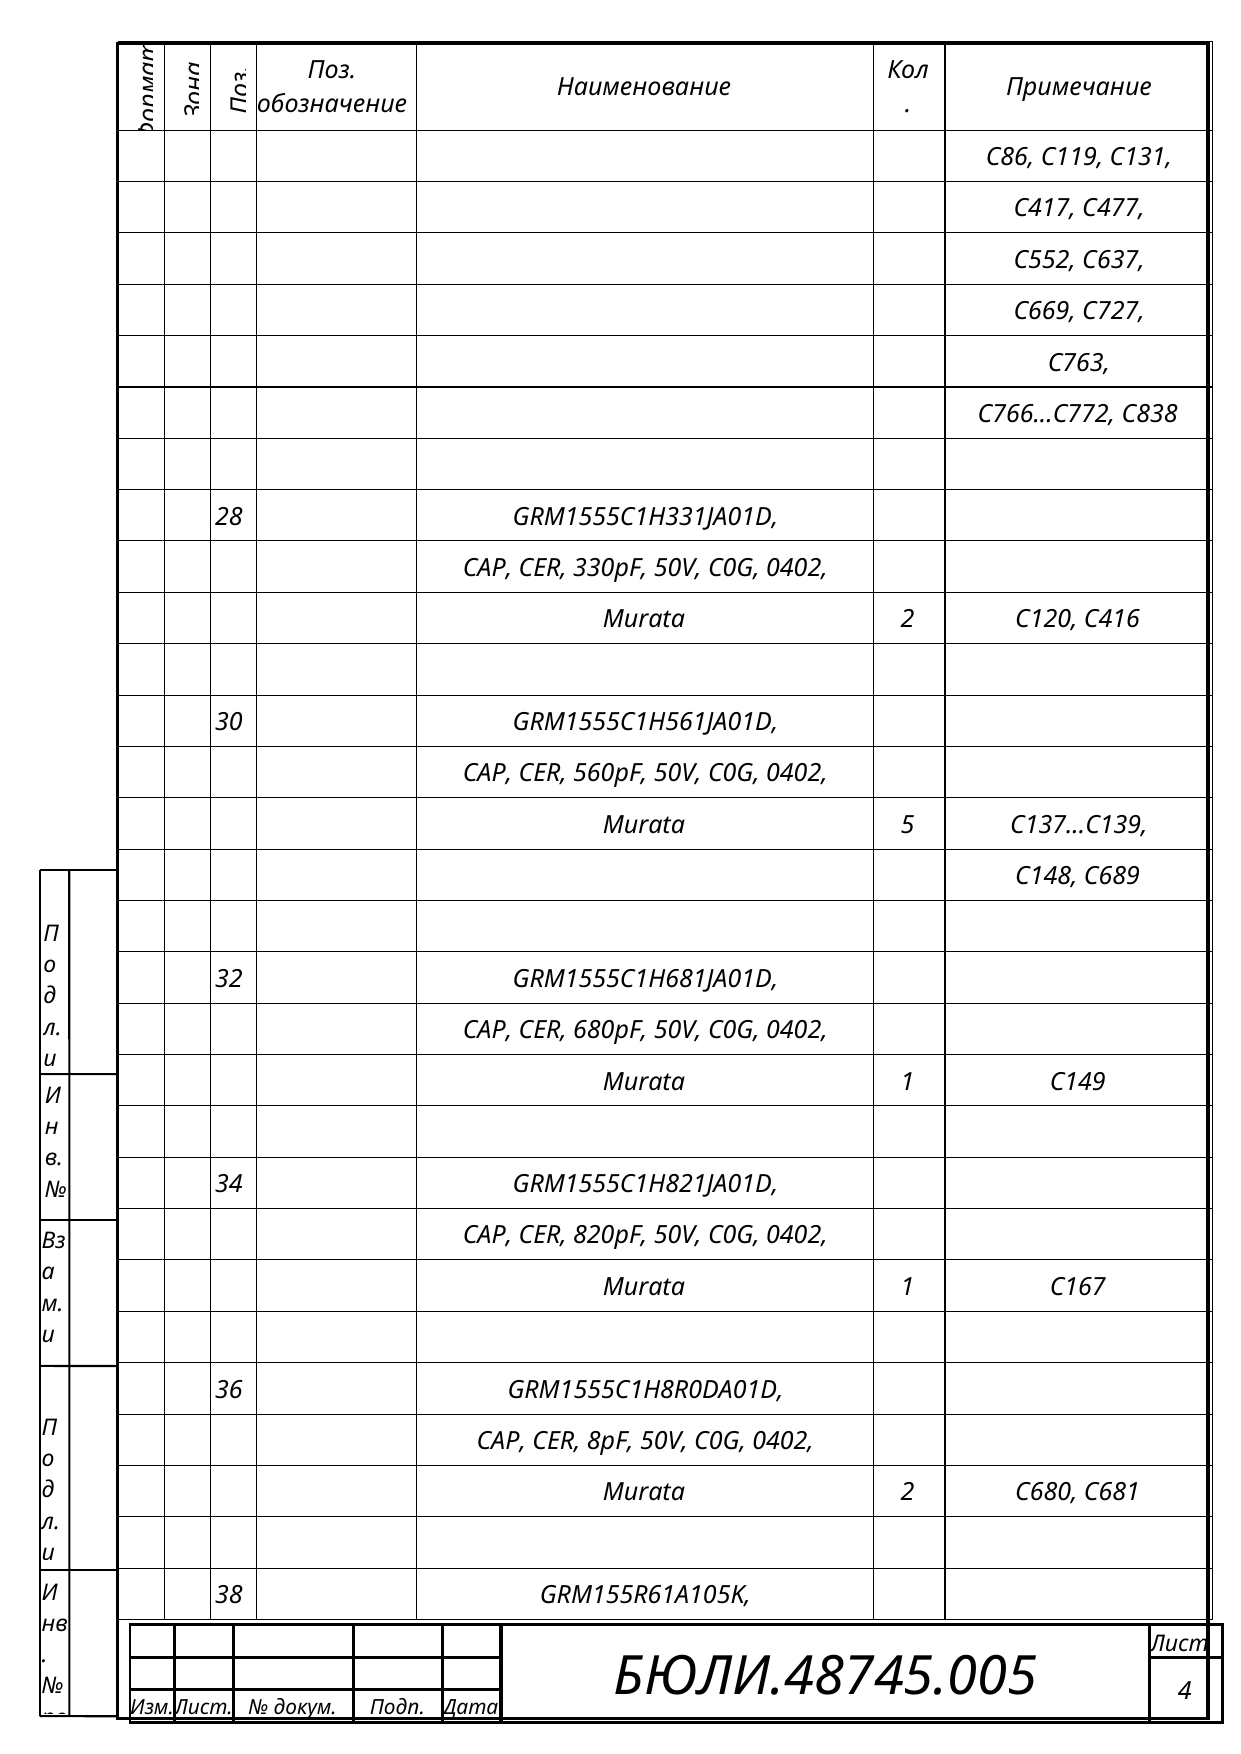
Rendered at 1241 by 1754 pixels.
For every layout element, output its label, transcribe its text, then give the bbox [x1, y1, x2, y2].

table_cell CAP, CER, 820pF, 50V, C0G, 0402, [417, 1209, 873, 1259]
table_cell [119, 336, 164, 386]
table_cell [257, 1158, 416, 1208]
table_cell [165, 1466, 210, 1516]
table_cell [165, 541, 210, 592]
table_cell [211, 1004, 256, 1054]
table_cell [874, 747, 944, 797]
table_cell C766...C772, C838 [946, 388, 1212, 438]
table_cell 2 [874, 593, 944, 643]
table_header Зона [165, 42, 210, 129]
table_cell [165, 644, 210, 694]
table_cell [257, 1569, 416, 1619]
table_cell [165, 1106, 210, 1157]
table_cell 2 [874, 1466, 944, 1516]
table_cell 32 [211, 952, 256, 1003]
table_cell C148, C689 [946, 850, 1212, 900]
table_cell [874, 285, 944, 335]
table_cell [417, 439, 873, 489]
table_cell GRM1555C1H331JA01D, [417, 490, 873, 540]
table_cell [211, 850, 256, 900]
table_cell GRM1555C1H821JA01D, [417, 1158, 873, 1208]
table_cell [874, 336, 944, 386]
table_cell [119, 1158, 164, 1208]
table_cell [417, 182, 873, 232]
table_cell [946, 1004, 1212, 1054]
table_cell C669, C727, [946, 285, 1212, 335]
table_cell [874, 1004, 944, 1054]
table_cell [257, 798, 416, 848]
table_header Формат [119, 42, 164, 129]
table_cell [257, 901, 416, 951]
table_cell [874, 490, 944, 540]
table_cell [211, 541, 256, 592]
table_cell 28 [211, 490, 256, 540]
table_cell [874, 131, 944, 181]
table_cell 5 [874, 798, 944, 848]
table_cell [874, 388, 944, 438]
table_cell [417, 901, 873, 951]
table_cell [211, 336, 256, 386]
table_cell [257, 1363, 416, 1413]
table_cell [119, 1517, 164, 1567]
table_cell [946, 1517, 1212, 1567]
table_cell [119, 1106, 164, 1157]
table_header Поз. обозначение [257, 42, 416, 129]
table_cell Murata [417, 1055, 873, 1105]
table_cell [119, 285, 164, 335]
table_cell [165, 1004, 210, 1054]
table_cell [257, 1209, 416, 1259]
table_cell [119, 1466, 164, 1516]
table_cell [211, 285, 256, 335]
table_cell 34 [211, 1158, 256, 1208]
table_cell [874, 1363, 944, 1413]
table_cell [165, 850, 210, 900]
table_cell C137...C139, [946, 798, 1212, 848]
table_cell [211, 1517, 256, 1567]
table_cell [119, 644, 164, 694]
table_cell [119, 850, 164, 900]
table_cell [946, 1209, 1212, 1259]
table_cell [165, 285, 210, 335]
table_cell [257, 1466, 416, 1516]
table_cell [119, 798, 164, 848]
table_cell [211, 182, 256, 232]
table_cell [874, 952, 944, 1003]
table_cell [165, 1209, 210, 1259]
table_cell [211, 1055, 256, 1105]
table_cell [165, 1569, 210, 1619]
table_cell [165, 1260, 210, 1311]
table_cell [874, 541, 944, 592]
table_cell C149 [946, 1055, 1212, 1105]
table_cell [119, 1260, 164, 1311]
table_cell [874, 1312, 944, 1362]
table_cell [165, 1517, 210, 1567]
table_cell [874, 1415, 944, 1465]
table_cell [211, 388, 256, 438]
table_cell [119, 1312, 164, 1362]
table_cell [119, 747, 164, 797]
table_cell [946, 1106, 1212, 1157]
table_cell [257, 1260, 416, 1311]
table_cell [119, 1363, 164, 1413]
table_cell [257, 541, 416, 592]
table_cell [119, 388, 164, 438]
table_cell C417, C477, [946, 182, 1212, 232]
table_cell [417, 850, 873, 900]
table_header Кол. [874, 42, 944, 129]
table_cell [874, 182, 944, 232]
table_cell [165, 388, 210, 438]
table_cell [874, 696, 944, 746]
table_cell [257, 1004, 416, 1054]
table_cell [417, 1312, 873, 1362]
table_cell [946, 1312, 1212, 1362]
table_cell CAP, CER, 680pF, 50V, C0G, 0402, [417, 1004, 873, 1054]
table_cell [119, 1055, 164, 1105]
table_cell [946, 1158, 1212, 1208]
table_cell [211, 747, 256, 797]
table_cell [211, 1209, 256, 1259]
table_cell [257, 1415, 416, 1465]
table_cell [417, 233, 873, 284]
table_cell [119, 1569, 164, 1619]
table_cell Murata [417, 593, 873, 643]
table_cell [211, 439, 256, 489]
table_header Поз. [211, 42, 256, 129]
table_cell [257, 233, 416, 284]
table_cell [211, 644, 256, 694]
table_cell [257, 593, 416, 643]
table_cell [257, 1312, 416, 1362]
table_cell [946, 541, 1212, 592]
table_cell [946, 696, 1212, 746]
table_cell [165, 336, 210, 386]
table_cell [119, 952, 164, 1003]
table_cell [874, 901, 944, 951]
table_cell [257, 1055, 416, 1105]
table_cell [946, 439, 1212, 489]
table_cell [417, 644, 873, 694]
table_cell [874, 233, 944, 284]
table_cell [946, 747, 1212, 797]
table_cell [417, 131, 873, 181]
table_cell C167 [946, 1260, 1212, 1311]
table_cell [119, 490, 164, 540]
table_cell [211, 1260, 256, 1311]
table_cell [257, 850, 416, 900]
table_cell C120, C416 [946, 593, 1212, 643]
table_cell [211, 131, 256, 181]
table_cell [165, 747, 210, 797]
table_cell [165, 696, 210, 746]
table_cell Murata [417, 1466, 873, 1516]
table_cell [946, 901, 1212, 951]
table_cell [119, 1209, 164, 1259]
table_cell [257, 1517, 416, 1567]
table_cell GRM1555C1H681JA01D, [417, 952, 873, 1003]
table_cell [946, 644, 1212, 694]
table_cell [165, 1363, 210, 1413]
table_cell [119, 439, 164, 489]
table_cell [257, 285, 416, 335]
table_cell [257, 388, 416, 438]
table_cell [257, 696, 416, 746]
table_cell [874, 1569, 944, 1619]
table_cell [257, 1106, 416, 1157]
table_cell [257, 182, 416, 232]
table_cell [211, 1106, 256, 1157]
table_cell 1 [874, 1055, 944, 1105]
table_cell [119, 1004, 164, 1054]
table_cell [874, 644, 944, 694]
table_cell [211, 798, 256, 848]
table_cell [257, 131, 416, 181]
table_cell CAP, CER, 560pF, 50V, C0G, 0402, [417, 747, 873, 797]
table_cell [211, 1466, 256, 1516]
table_cell [417, 285, 873, 335]
table_cell [874, 1158, 944, 1208]
table_cell [874, 850, 944, 900]
table_cell 38 [211, 1569, 256, 1619]
table_cell 36 [211, 1363, 256, 1413]
table_cell C552, C637, [946, 233, 1212, 284]
table_cell CAP, CER, 8pF, 50V, C0G, 0402, [417, 1415, 873, 1465]
table_cell 1 [874, 1260, 944, 1311]
table_cell [874, 439, 944, 489]
table_cell [165, 593, 210, 643]
table_cell [874, 1106, 944, 1157]
table_cell GRM1555C1H561JA01D, [417, 696, 873, 746]
table_cell [165, 798, 210, 848]
table_cell [119, 696, 164, 746]
table_cell [119, 1415, 164, 1465]
table_cell GRM155R61A105K, [417, 1569, 873, 1619]
table_cell [257, 644, 416, 694]
table_cell [119, 593, 164, 643]
table_cell [211, 593, 256, 643]
table_cell [946, 1569, 1212, 1619]
table_cell [417, 1106, 873, 1157]
table_cell [165, 952, 210, 1003]
table_cell 30 [211, 696, 256, 746]
table_cell [211, 1415, 256, 1465]
table_cell C86, C119, C131, [946, 131, 1212, 181]
table_cell [417, 336, 873, 386]
table_cell [257, 336, 416, 386]
table_cell [946, 952, 1212, 1003]
table_cell C763, [946, 336, 1212, 386]
table_cell [165, 1158, 210, 1208]
table_cell [165, 1055, 210, 1105]
table_cell [165, 901, 210, 951]
table_cell [211, 901, 256, 951]
table_cell [211, 233, 256, 284]
table_cell [165, 1415, 210, 1465]
table_cell [119, 131, 164, 181]
table_cell Murata [417, 1260, 873, 1311]
table_cell [119, 541, 164, 592]
table_cell C680, C681 [946, 1466, 1212, 1516]
table_cell [165, 131, 210, 181]
table_cell CAP, CER, 330pF, 50V, C0G, 0402, [417, 541, 873, 592]
table_cell [119, 901, 164, 951]
table_cell [165, 490, 210, 540]
table_cell [874, 1209, 944, 1259]
table_cell [257, 439, 416, 489]
table_cell [874, 1517, 944, 1567]
table_cell [165, 233, 210, 284]
table_cell [165, 182, 210, 232]
table_cell [119, 233, 164, 284]
table_cell [257, 952, 416, 1003]
table_cell [165, 1312, 210, 1362]
table_cell GRM1555C1H8R0DA01D, [417, 1363, 873, 1413]
table_cell [946, 1415, 1212, 1465]
table_cell [257, 490, 416, 540]
table_cell [211, 1312, 256, 1362]
table_cell [946, 490, 1212, 540]
table_cell [119, 182, 164, 232]
table_cell [417, 1517, 873, 1567]
table_cell [946, 1363, 1212, 1413]
table_cell [417, 388, 873, 438]
table_cell [165, 439, 210, 489]
table_header Примечание [946, 42, 1212, 129]
table_cell Murata [417, 798, 873, 848]
table_cell [257, 747, 416, 797]
table_header Наименование [417, 42, 873, 129]
